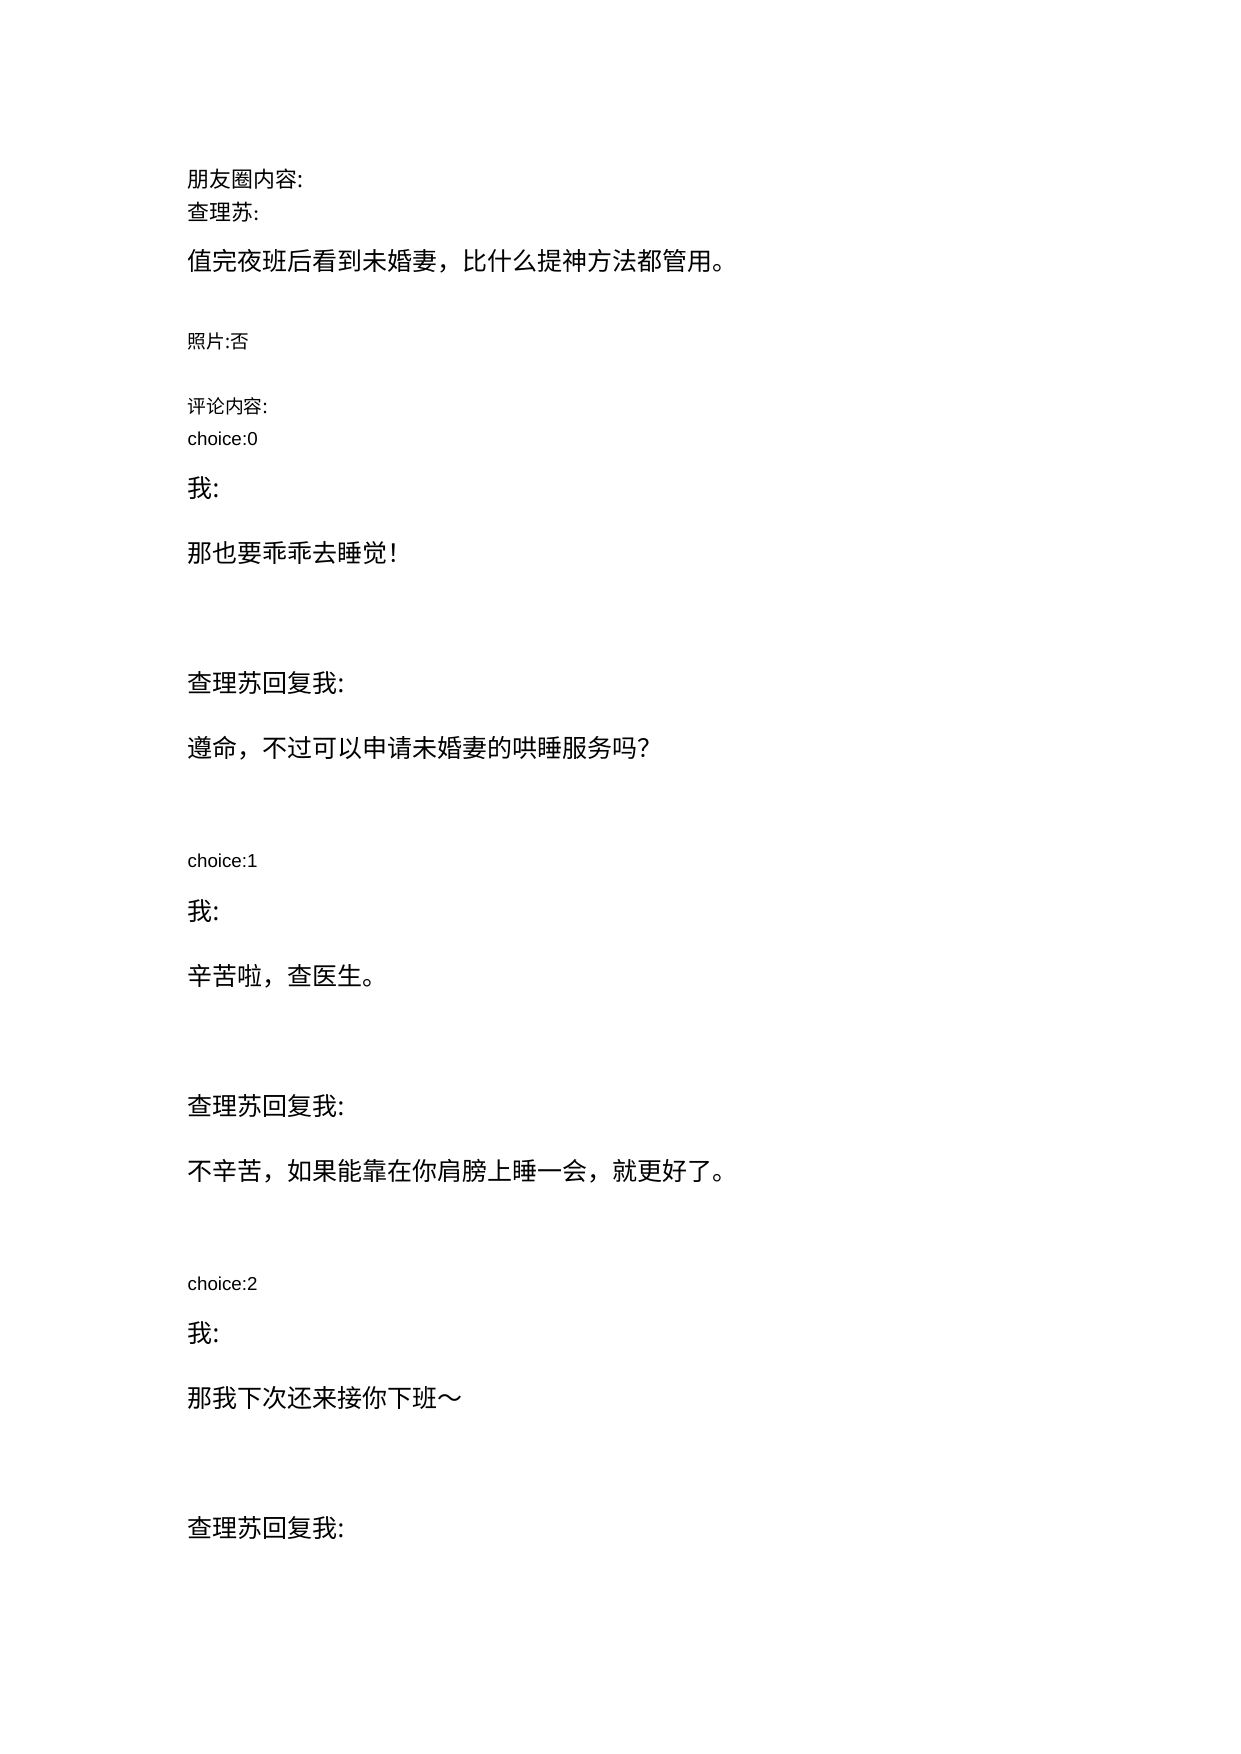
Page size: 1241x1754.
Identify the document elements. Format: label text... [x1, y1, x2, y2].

text 值完夜班后看到未婚妻，比什么提神方法都管用。 [187, 227, 1053, 292]
text choice:0 我: [187, 422, 1053, 519]
text 查理苏: [187, 194, 1053, 227]
text 辛苦啦，查医生。 [187, 942, 1053, 1007]
text 查理苏回复我: [187, 1007, 1053, 1137]
text 那也要乖乖去睡觉！ [187, 519, 1053, 584]
text 遵命，不过可以申请未婚妻的哄睡服务吗？ [187, 714, 1053, 779]
text choice:2 我: [187, 1267, 1053, 1364]
text 评论内容: [187, 389, 1053, 422]
text choice:1 我: [187, 844, 1053, 942]
text 不辛苦，如果能靠在你肩膀上睡一会，就更好了。 [187, 1137, 1053, 1202]
text 那我下次还来接你下班～ [187, 1364, 1053, 1429]
text 照片:否 [187, 324, 1053, 357]
text 朋友圈内容: [187, 162, 1053, 194]
text 查理苏回复我: [187, 584, 1053, 714]
text 查理苏回复我: [187, 1429, 1053, 1559]
